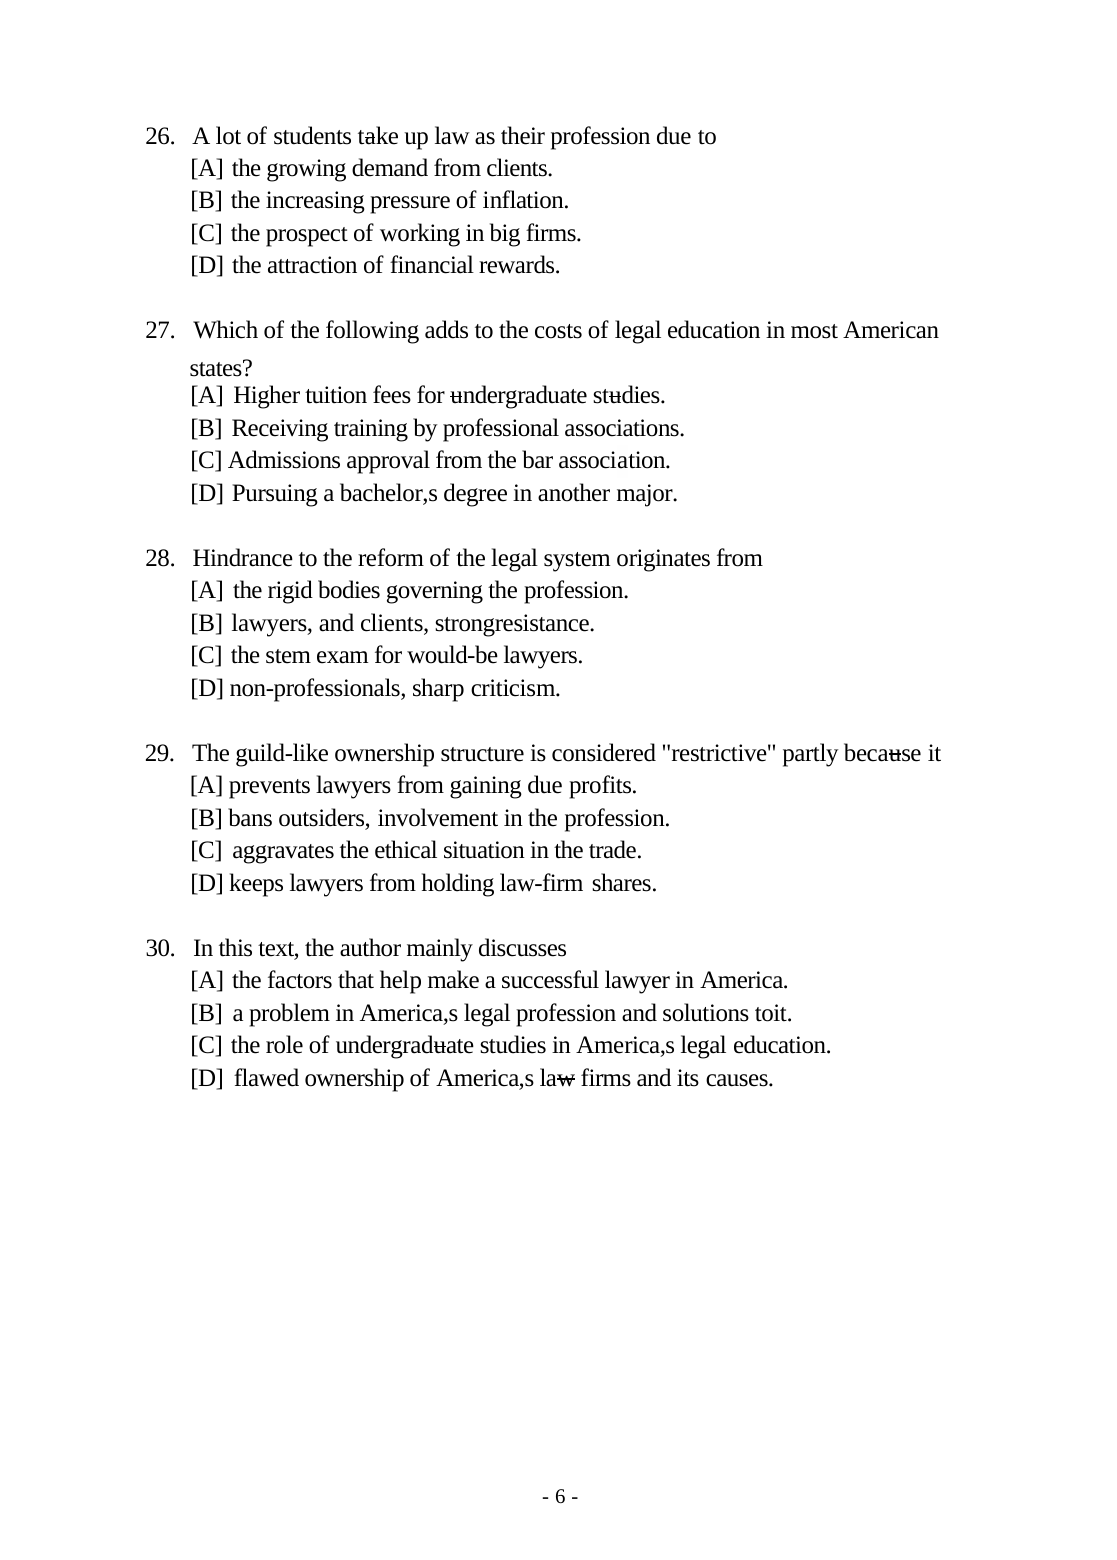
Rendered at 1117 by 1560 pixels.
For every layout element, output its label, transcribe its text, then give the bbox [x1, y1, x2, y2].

text [A] the factors that help make a successful lawyer in America. [190, 968, 949, 998]
text [C] aggravates the ethical situation in the trade. [190, 838, 949, 868]
text 26. A lot of students take up law as their profession due to [145, 124, 949, 154]
text [C] the role of undergraduate studies in America,s legal education. [190, 1033, 949, 1063]
text [D] the attraction of financial rewards. [190, 253, 949, 283]
text [A] the rigid bodies governing the profession. [190, 578, 949, 608]
text [D] flawed ownership of America,s law firms and its causes. [190, 1066, 949, 1096]
text 29. The guild-like ownership structure is considered "restrictive" partly because it [144, 741, 949, 771]
text [B] Receiving training by professional associations. [190, 416, 949, 446]
text [C] the stem exam for would-be lawyers. [190, 643, 949, 673]
text 27. Which of the following adds to the costs of legal education in most American [145, 318, 949, 348]
text [C] the prospect of working in big firms. [190, 221, 949, 251]
text [B] a problem in America,s legal profession and solutions toit. [190, 1001, 949, 1031]
text [B] bans outsiders, involvement in the profession. [190, 806, 949, 836]
text [B] the increasing pressure of inflation. [190, 188, 949, 219]
text 28. Hindrance to the reform of the legal system originates from [145, 546, 949, 576]
text [C] Admissions approval from the bar association. [190, 448, 617, 478]
text states? [189, 359, 949, 381]
text 30. In this text, the author mainly discusses [145, 936, 949, 966]
text [D] keeps lawyers from holding law-firm shares. [190, 871, 949, 901]
text [C] Admissions approval from the bar association. [628, 448, 949, 478]
text [A] prevents lawyers from gaining due profits. [189, 773, 949, 803]
text [A] Higher tuition fees for undergraduate studies. [190, 383, 949, 413]
text [B] lawyers, and clients, strongresistance. [190, 611, 949, 641]
text [D] Pursuing a bachelor,s degree in another major. [190, 481, 949, 511]
text [A] the growing demand from clients. [190, 156, 949, 186]
text [D] non-professionals, sharp criticism. [190, 676, 949, 706]
